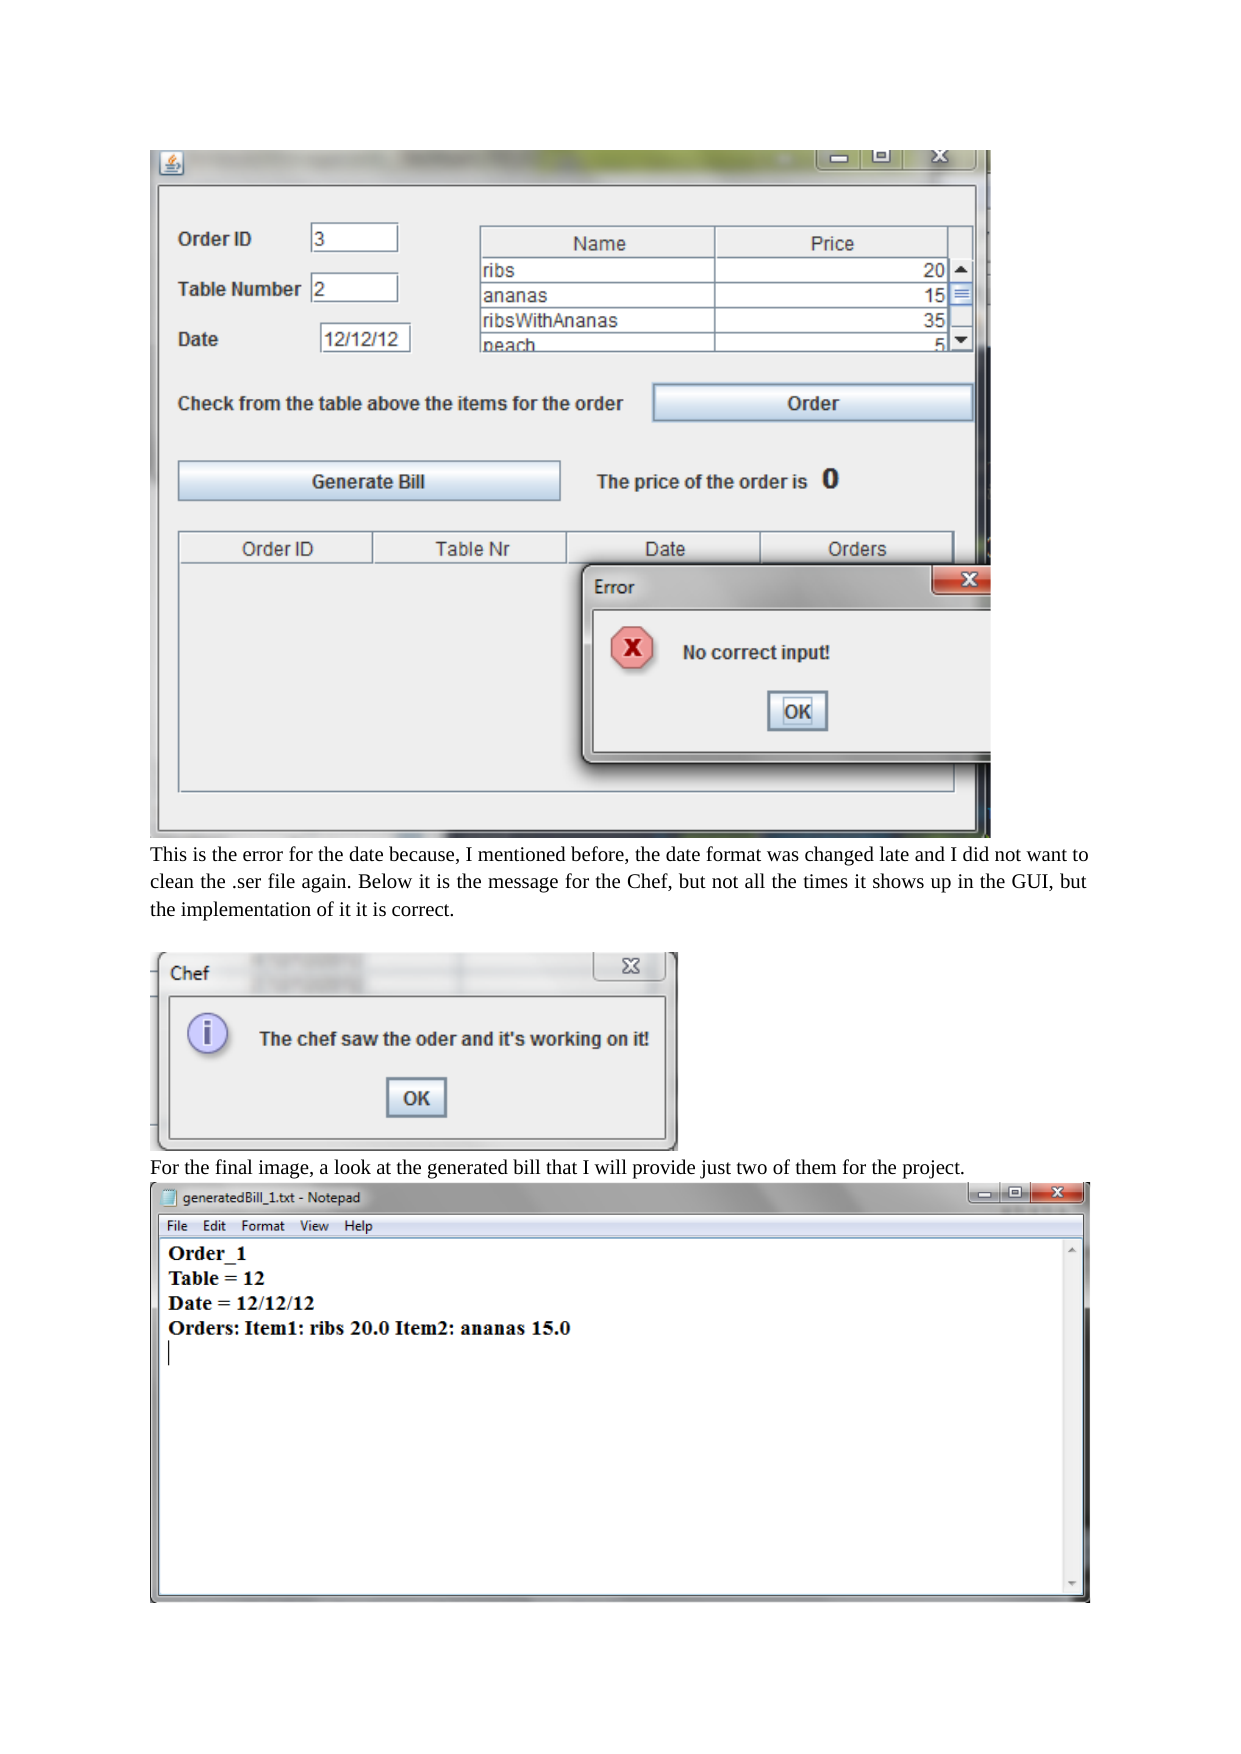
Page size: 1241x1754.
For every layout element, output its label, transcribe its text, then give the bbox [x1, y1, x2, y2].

text This is the error for the date because, I mentioned before, the date format was changed late and I did not want to clean the .ser file again. Below it is the message for the Chef, but not all the times it shows up in the GUI, but the implementation of it it is correct. [150, 842, 1090, 921]
picture [150, 1182, 1091, 1603]
picture [150, 952, 679, 1151]
text For the final image, a look at the generated bill that I will provide just two of them for the project. [150, 1155, 1090, 1179]
picture [150, 150, 991, 838]
